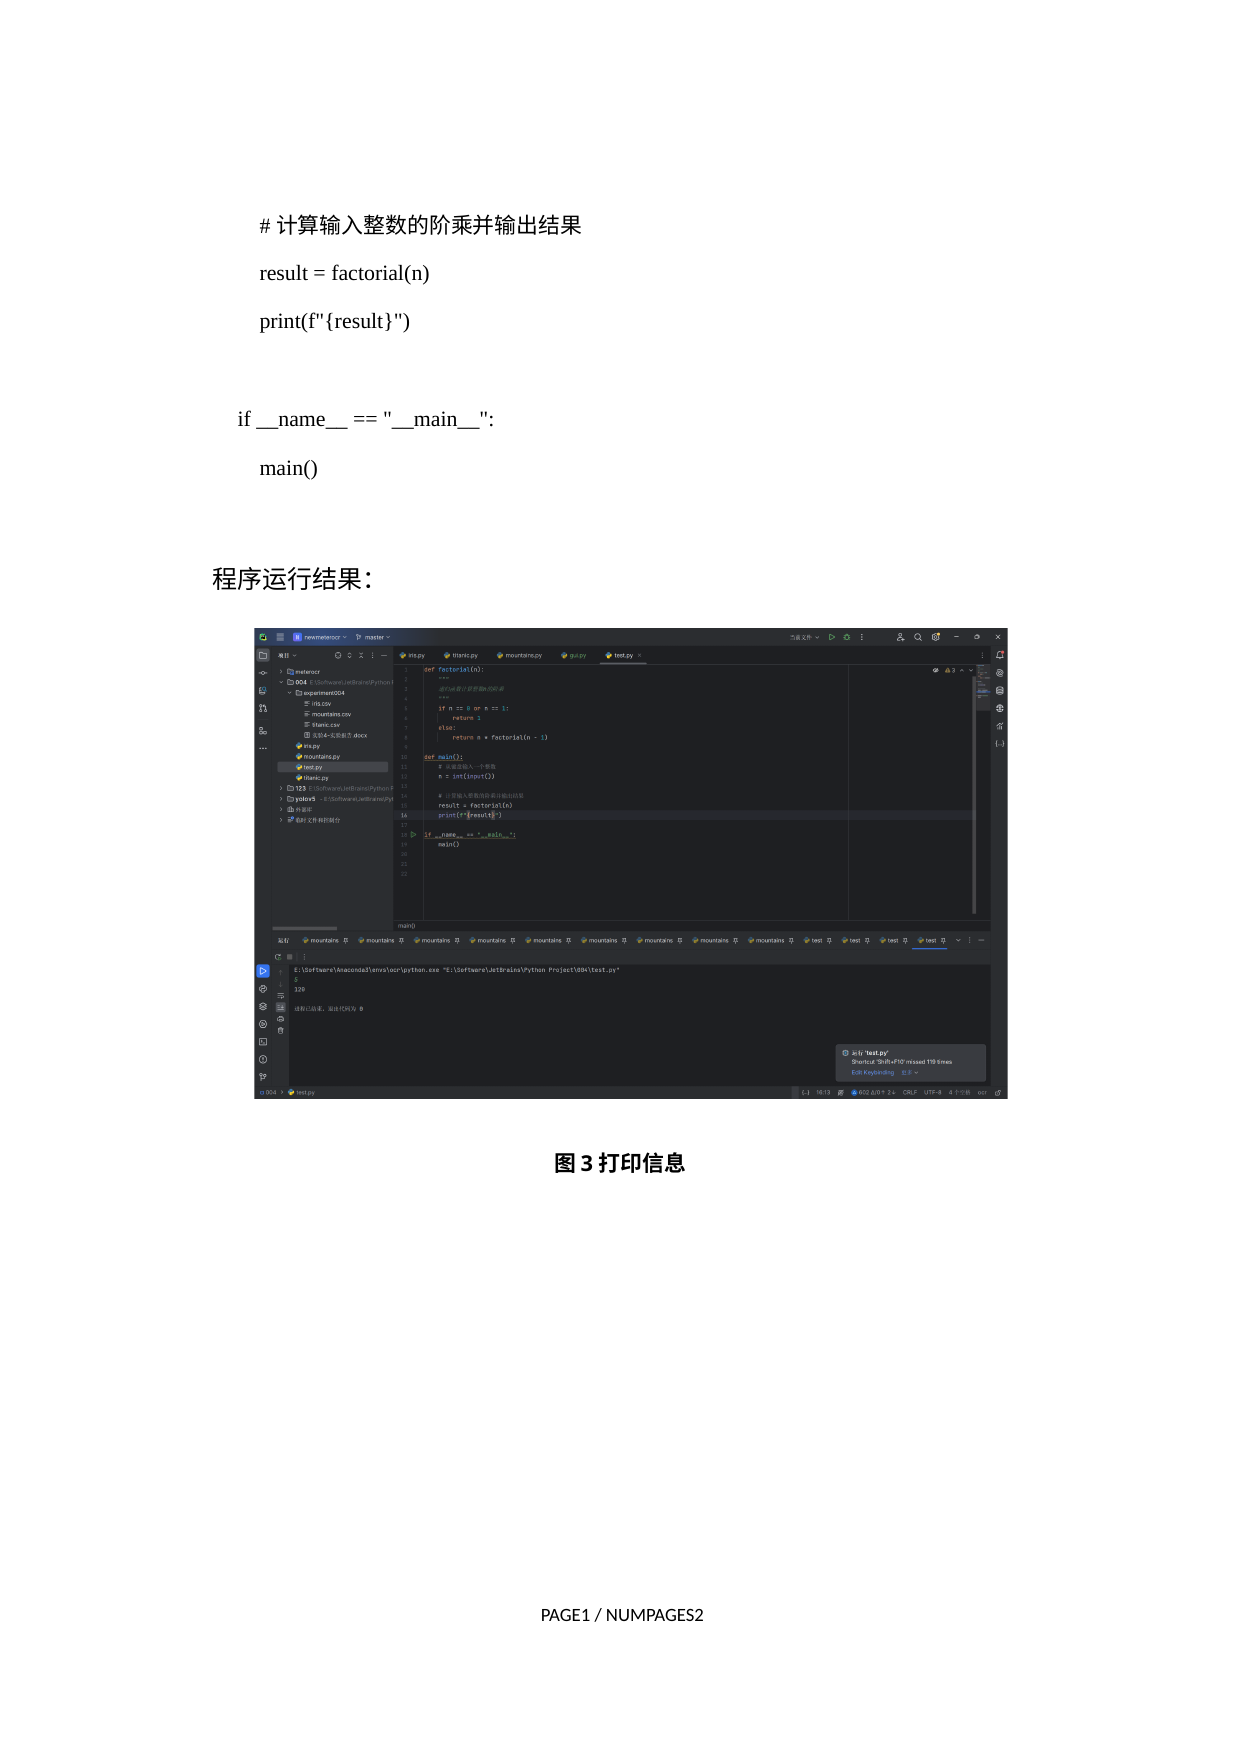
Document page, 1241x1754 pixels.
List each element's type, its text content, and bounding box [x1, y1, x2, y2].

picture [254, 628, 1008, 1099]
text 程序运行结果： [187, 545, 1053, 610]
text 图3 打印信息 [187, 1145, 1053, 1178]
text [212, 158, 1053, 483]
